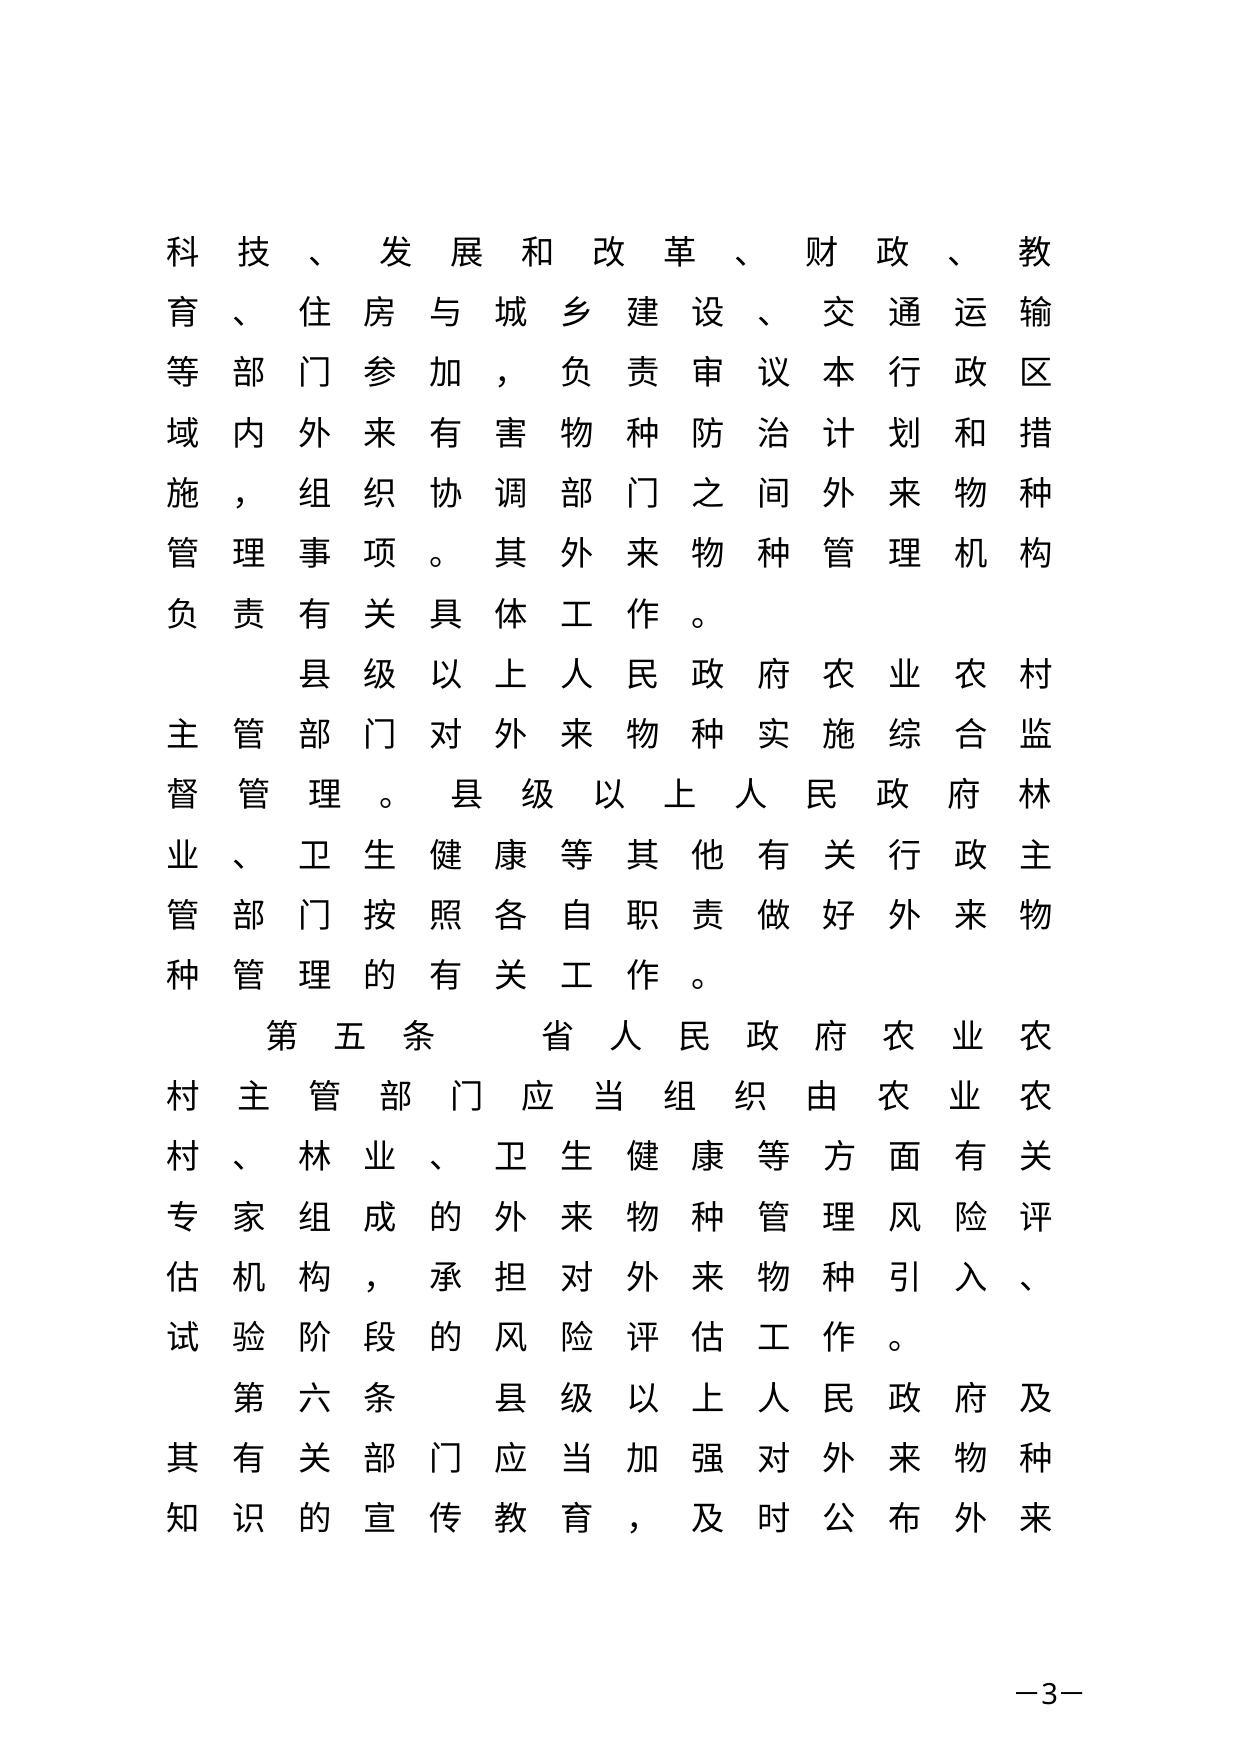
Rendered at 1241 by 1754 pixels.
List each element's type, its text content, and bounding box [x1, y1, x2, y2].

text 县级以上人民政府农业农村主管部门对外来物种实施综合监督管理。县级以上人民政府林业、卫生健康等其他有关行政主管部门按照各自职责做好外来物种管理的有关工作。 [167, 642, 1085, 1003]
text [167, 1365, 1085, 1546]
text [167, 219, 1085, 642]
text 第五条 省人民政府农业农村主管部门应当组织由农业农村、林业、卫生健康等方面有关专家组成的外来物种管理风险评估机构，承担对外来物种引入、试验阶段的风险评估工作。 [167, 1003, 1085, 1365]
